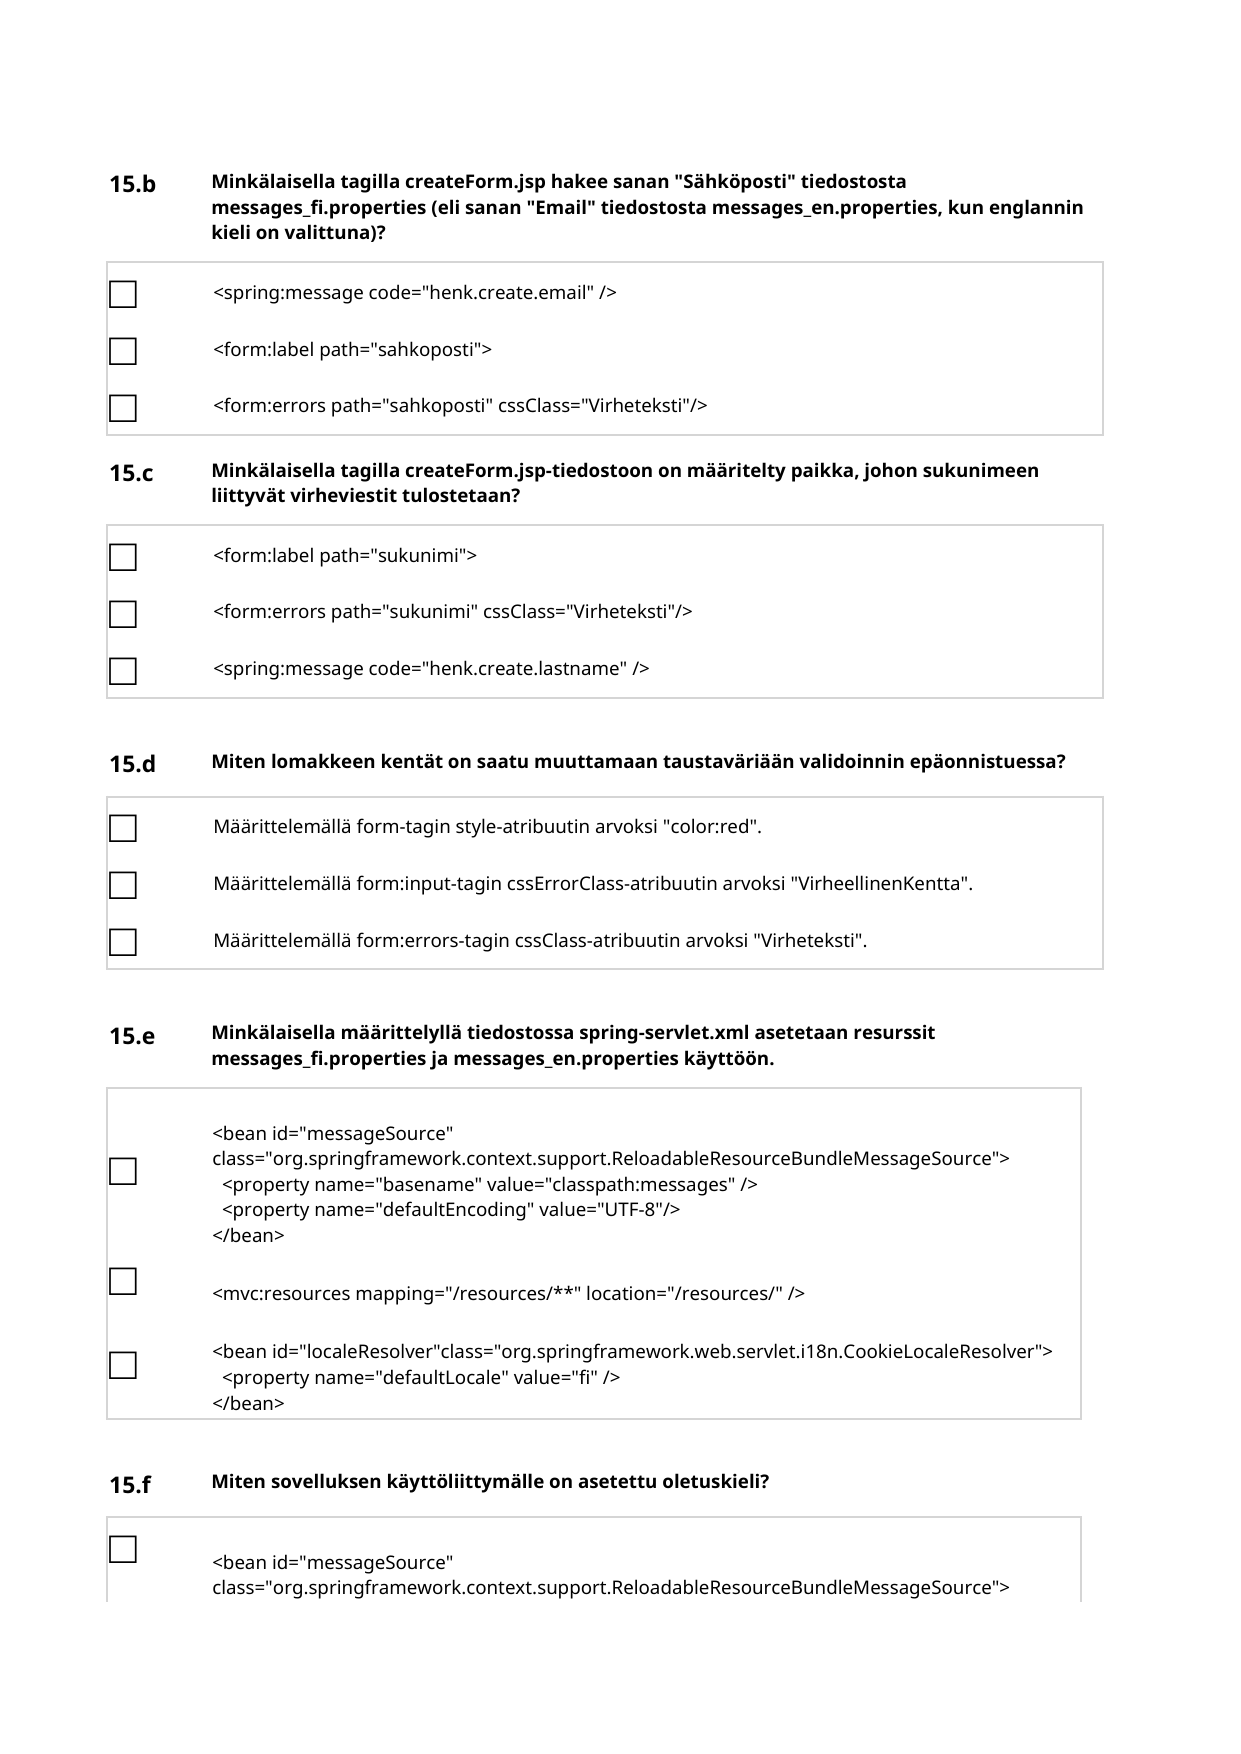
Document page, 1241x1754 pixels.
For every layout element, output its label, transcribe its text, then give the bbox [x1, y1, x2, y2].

table_cell □ [108, 911, 211, 968]
table_cell Määrittelemällä form:input-tagin cssErrorClass-atribuutin arvoksi "VirheellinenKentta". [211, 855, 1102, 911]
table_cell 15.c [107, 436, 209, 510]
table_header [153, 1518, 1080, 1602]
table_header □ [108, 263, 211, 320]
table_cell Minkälaisella tagilla createForm.jsp-tiedostoon on määritelty paikka, johon sukunimeen liittyvät virheviestit tulostetaan? [209, 434, 1109, 510]
table_header <form:label path="sukunimi"> [211, 526, 1102, 583]
table_cell <form:errors path="sahkoposti" cssClass="Virheteksti"/> [211, 377, 1102, 434]
table_header Minkälaisella tagilla createForm.jsp hakee sanan "Sähköposti" tiedostosta messages_fi.properties (eli sanan "Email" tiedostosta messages_en.properties, kun englannin kieli on valittuna)? [209, 148, 1109, 247]
table_header □ [108, 798, 211, 854]
table_cell <form:label path="sahkoposti"> [211, 320, 1102, 377]
table_header 15.b [107, 148, 209, 247]
table_cell <form:errors path="sukunimi" cssClass="Virheteksti"/> [211, 583, 1102, 640]
table_cell □ [108, 855, 211, 911]
table_header Määrittelemällä form-tagin style-atribuutin arvoksi "color:red". [211, 798, 1102, 854]
table_cell Määrittelemällä form:errors-tagin cssClass-atribuutin arvoksi "Virheteksti". [211, 911, 1102, 968]
table_cell □ [108, 1308, 152, 1417]
table_header □ [108, 526, 211, 583]
table_header <spring:message code="henk.create.email" /> [211, 263, 1102, 320]
table_cell □ [108, 320, 211, 377]
table_cell □ [108, 640, 211, 697]
table_header 15.e [107, 999, 209, 1073]
table_header Miten sovelluksen käyttöliittymälle on asetettu oletuskieli? [209, 1448, 1109, 1502]
table_cell <spring:message code="henk.create.lastname" /> [211, 640, 1102, 697]
table_cell □ [108, 377, 211, 434]
table_header □ [108, 1518, 152, 1602]
table_header Minkälaisella määrittelyllä tiedostossa spring-servlet.xml asetetaan resurssit messages_fi.properties ja messages_en.properties käyttöön. [209, 999, 1109, 1073]
table_header Miten lomakkeen kentät on saatu muuttamaan taustaväriään validoinnin epäonnistuessa? [209, 727, 1109, 781]
table_cell □ [108, 583, 211, 640]
table_header □ [108, 1089, 152, 1249]
table_header 15.f [107, 1448, 209, 1502]
table_cell □ [108, 1250, 152, 1308]
table_header 15.d [107, 727, 209, 781]
table_cell <mvc:resources mapping="/resources/**" location="/resources/" /> [153, 1250, 1080, 1308]
